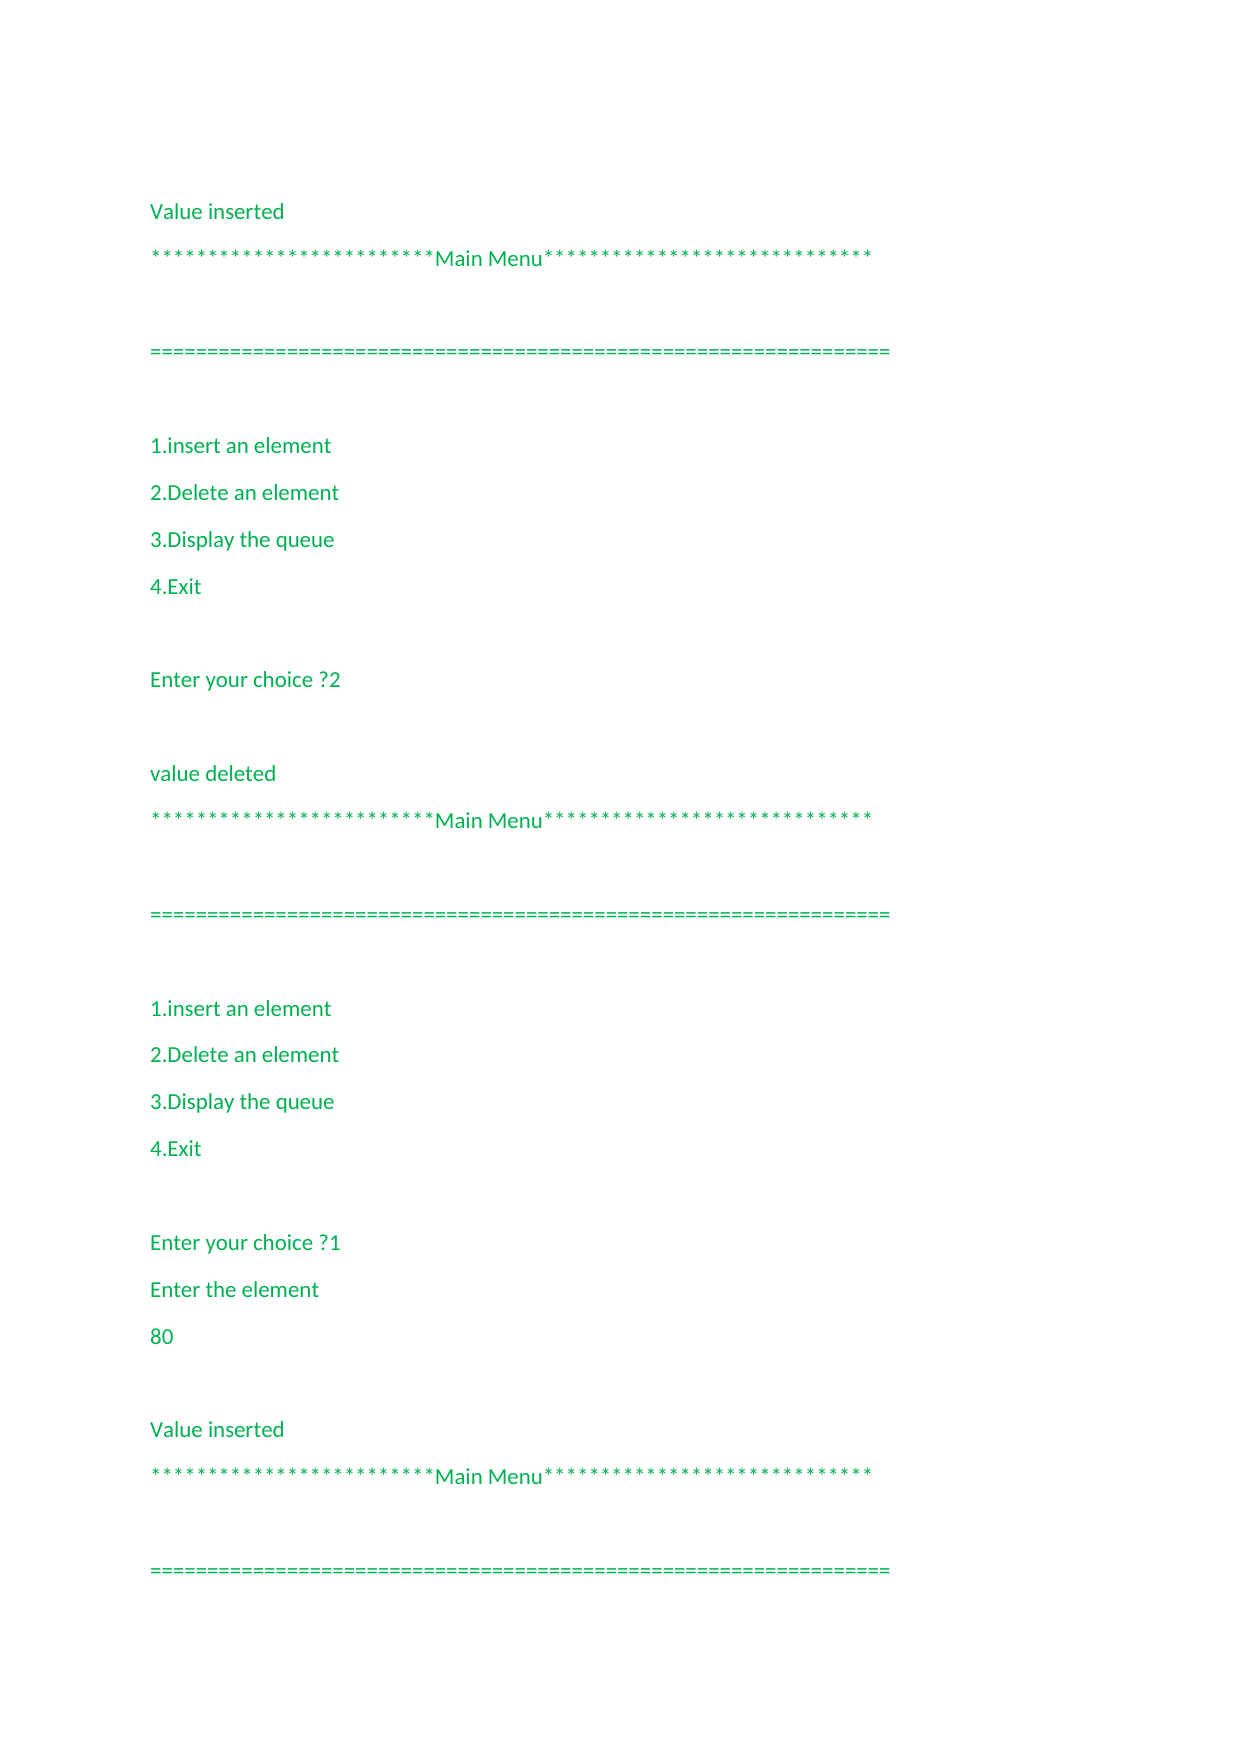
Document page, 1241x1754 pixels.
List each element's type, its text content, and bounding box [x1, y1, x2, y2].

text ================================================================= [150, 337, 1090, 366]
text 3.Display the queue [150, 525, 1090, 553]
text Value inserted [150, 197, 1090, 225]
text 80 [150, 1322, 1090, 1350]
text 2.Delete an element [150, 478, 1090, 506]
text Enter your choice ?2 [150, 666, 1090, 694]
text ================================================================= [150, 1556, 1090, 1584]
text Enter your choice ?1 [150, 1228, 1090, 1256]
text *************************Main Menu***************************** [150, 806, 1090, 834]
text Value inserted [150, 1416, 1090, 1444]
text *************************Main Menu***************************** [150, 1462, 1090, 1491]
text 1.insert an element [150, 431, 1090, 459]
text 4.Exit [150, 572, 1090, 600]
text 2.Delete an element [150, 1041, 1090, 1069]
text Enter the element [150, 1275, 1090, 1303]
text ================================================================= [150, 900, 1090, 928]
text 4.Exit [150, 1134, 1090, 1162]
text 1.insert an element [150, 994, 1090, 1022]
text *************************Main Menu***************************** [150, 244, 1090, 272]
text value deleted [150, 759, 1090, 787]
text 3.Display the queue [150, 1087, 1090, 1116]
